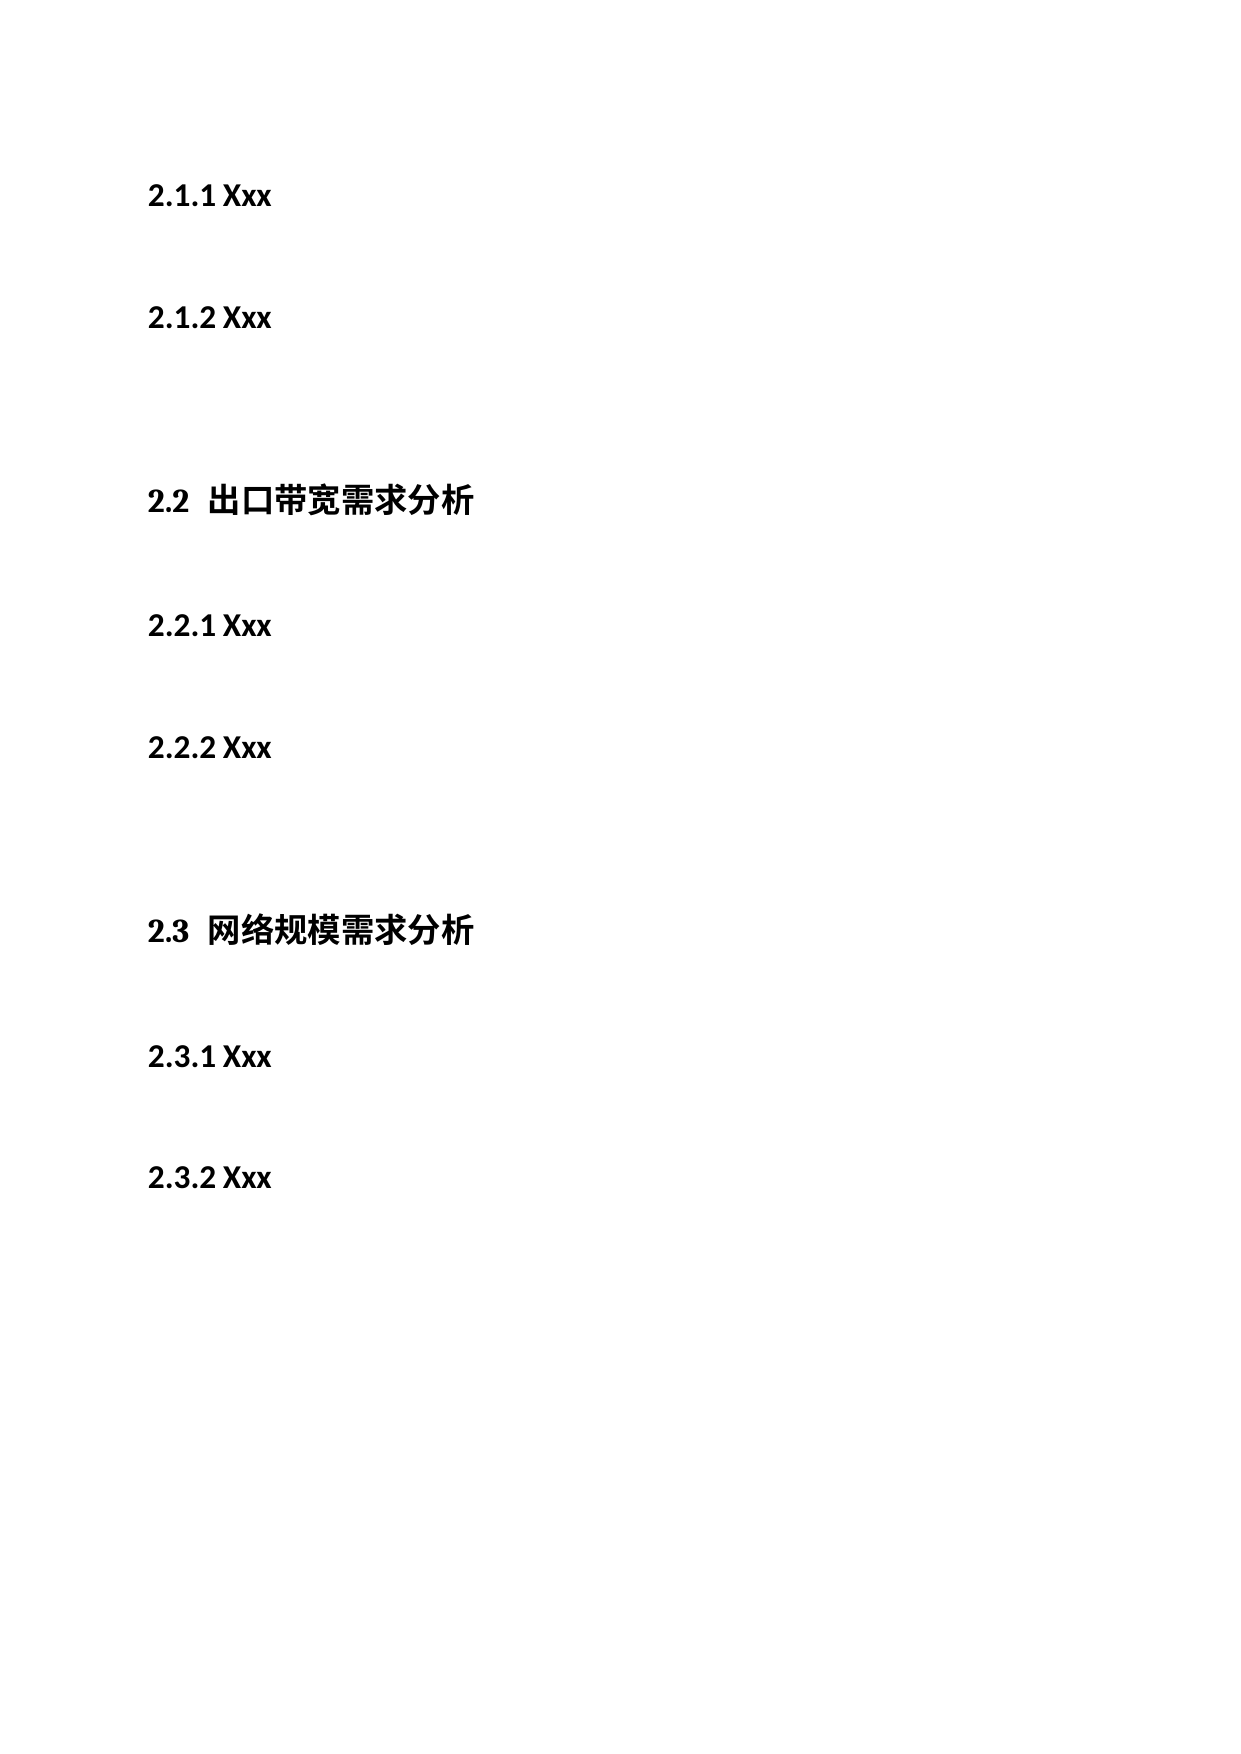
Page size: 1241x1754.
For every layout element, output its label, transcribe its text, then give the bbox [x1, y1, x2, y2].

subtitle Xxx [148, 162, 1092, 227]
subtitle Xxx [148, 592, 1092, 657]
subtitle Xxx [148, 1144, 1092, 1209]
subtitle 网络规模需求分析 [148, 895, 1092, 960]
subtitle 出口带宽需求分析 [148, 465, 1092, 530]
subtitle Xxx [148, 714, 1092, 779]
subtitle Xxx [148, 1023, 1092, 1088]
subtitle Xxx [148, 284, 1092, 349]
